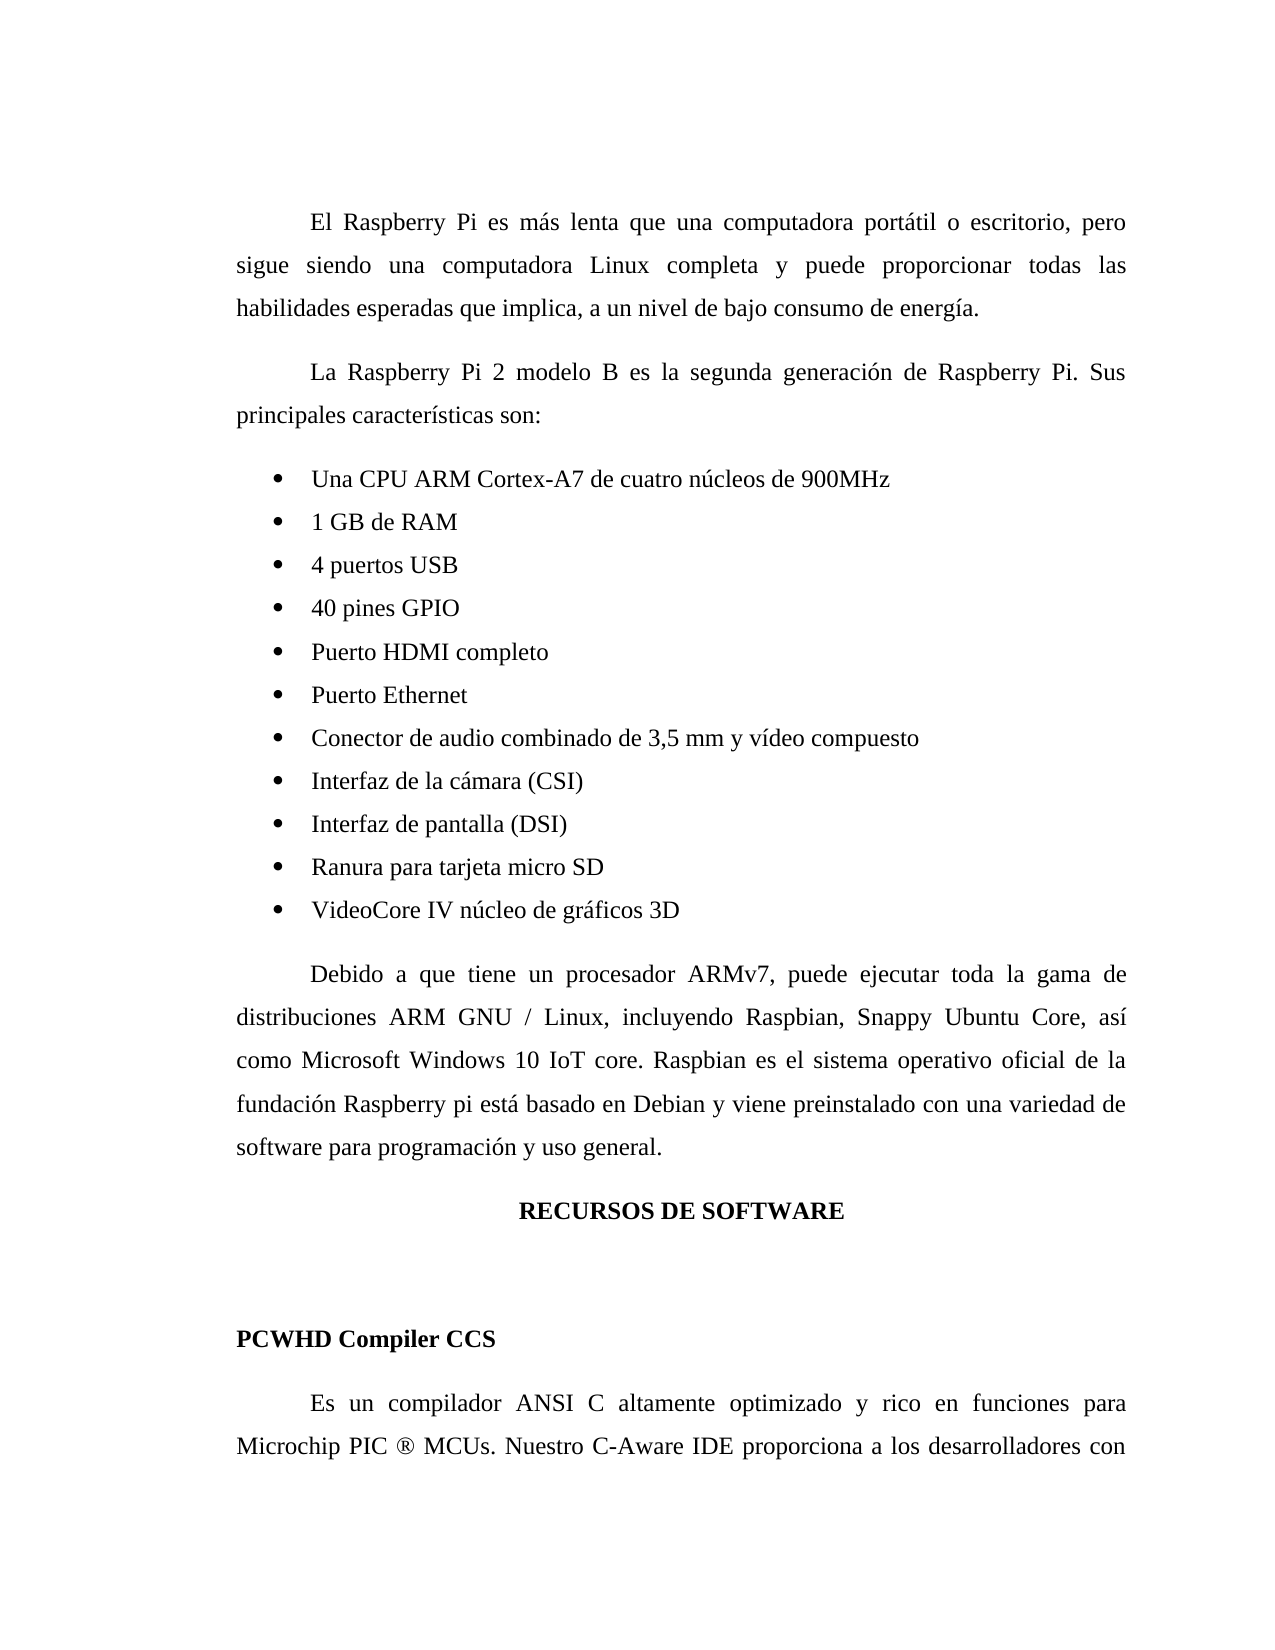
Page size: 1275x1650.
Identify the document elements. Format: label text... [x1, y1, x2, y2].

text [236, 1388, 1127, 1459]
list Una CPU ARM Cortex-A7 de cuatro núcleos de 900MHz [274, 464, 1127, 493]
text Debido a que tiene un procesador ARMv7, puede ejecutar toda la gama de distribuciones ARM GNU / Linux, incluyendo Raspbian, Snappy Ubuntu Core, así como Microsoft Windows 10 IoT core. Raspbian es el sistema operativo oficial de la fundación Raspberry pi está basado en Debian y viene preinstalado con una variedad de software para programación y uso general. [236, 959, 1127, 1161]
list Puerto Ethernet [274, 680, 1127, 708]
list Ranura para tarjeta micro SD [274, 852, 1127, 881]
text La Raspberry Pi 2 modelo B es la segunda generación de Raspberry Pi. Sus principales características son: [236, 357, 1127, 429]
list Interfaz de pantalla (DSI) [274, 809, 1127, 838]
list Conector de audio combinado de 3,5 mm y vídeo compuesto [274, 723, 1127, 752]
list 4 puertos USB [274, 550, 1127, 579]
text RECURSOS DE SOFTWARE [236, 1196, 1127, 1224]
text El Raspberry Pi es más lenta que una computadora portátil o escritorio, pero sigue siendo una computadora Linux completa y puede proporcionar todas las habilidades esperadas que implica, a un nivel de bajo consumo de energía. [236, 207, 1127, 322]
list VideoCore IV núcleo de gráficos 3D [274, 895, 1127, 924]
list Interfaz de la cámara (CSI) [274, 766, 1127, 795]
text PCWHD Compiler CCS [236, 1324, 1127, 1352]
list Puerto HDMI completo [274, 637, 1127, 665]
list 40 pines GPIO [274, 593, 1127, 622]
list 1 GB de RAM [274, 507, 1127, 536]
